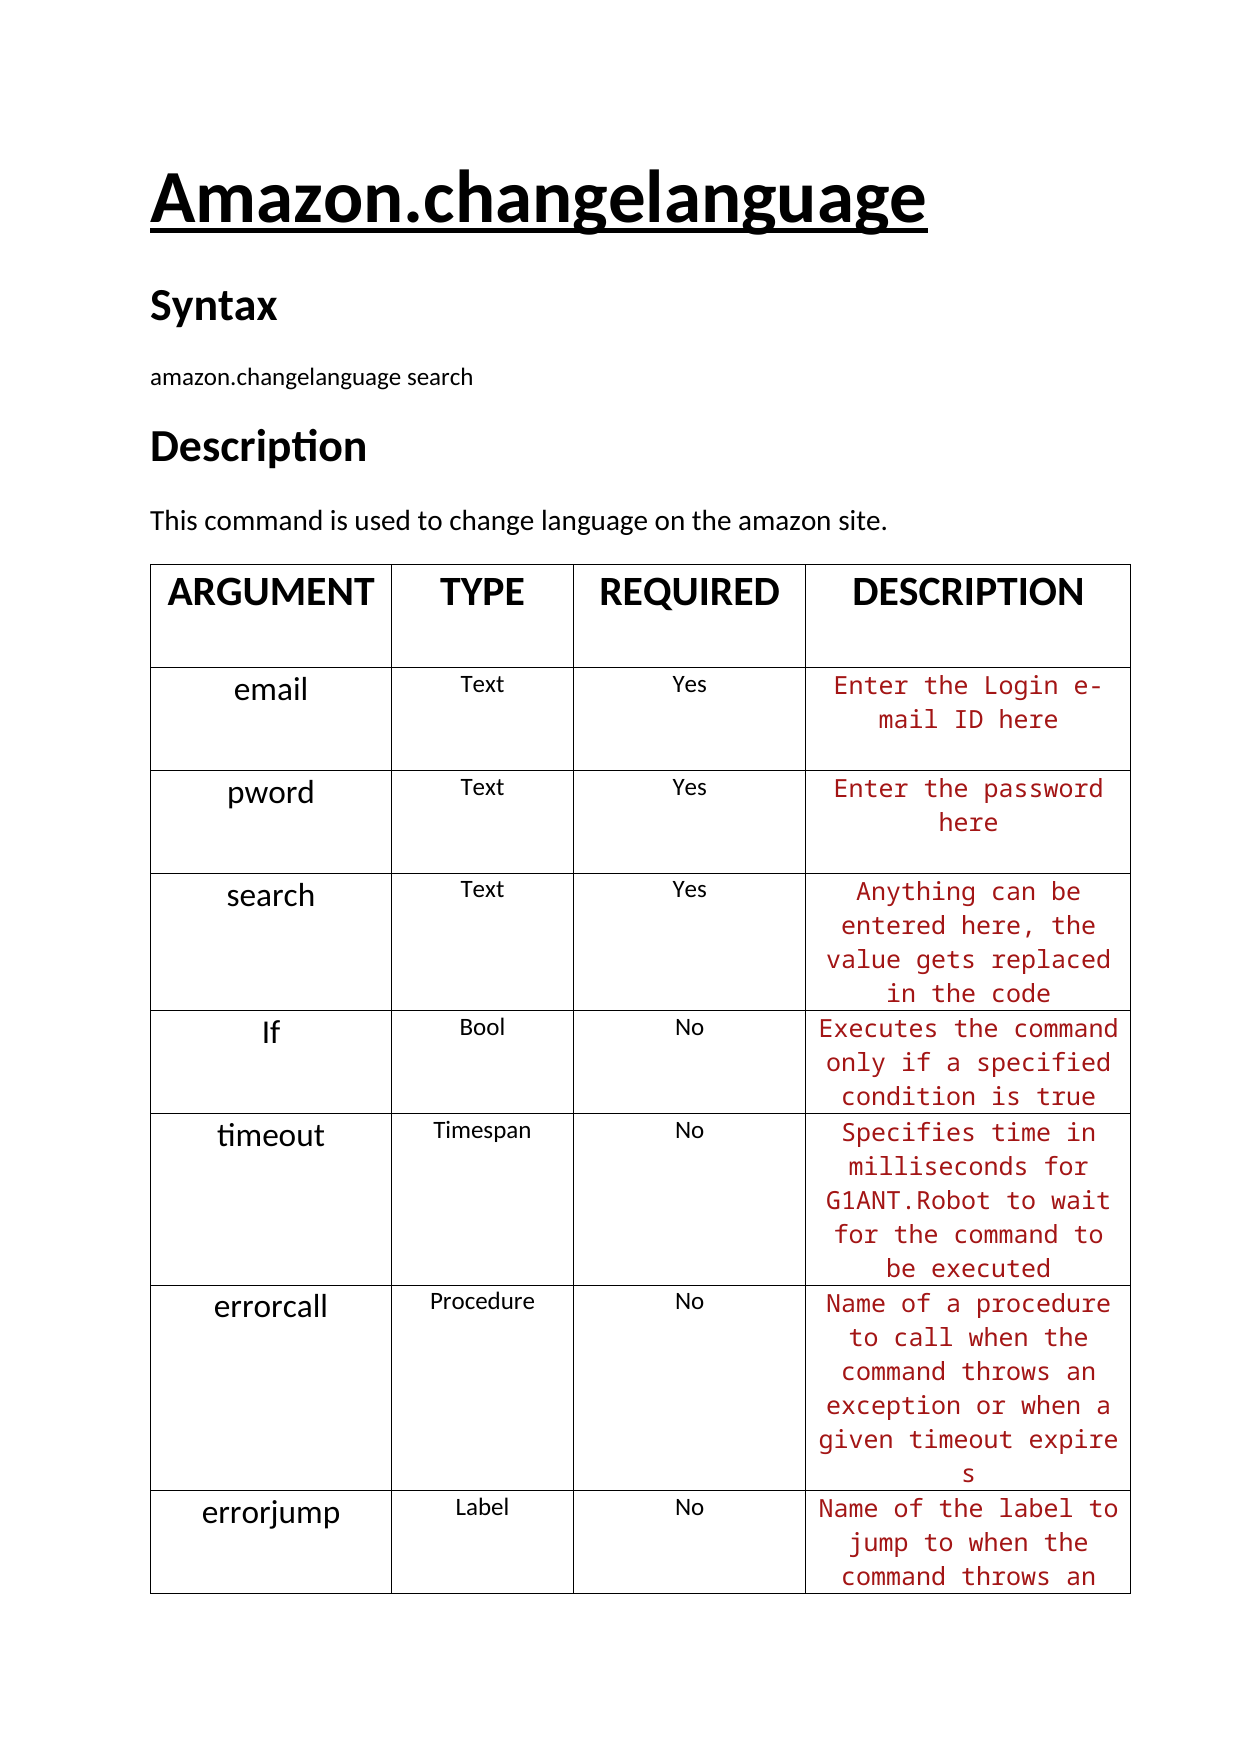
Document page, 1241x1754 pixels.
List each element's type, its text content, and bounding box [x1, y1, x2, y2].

table_cell No [574, 1114, 805, 1284]
table_cell Text [392, 771, 573, 873]
table_cell Text [392, 874, 573, 1010]
table_cell search [151, 874, 391, 1010]
table_header TYPE [392, 565, 573, 667]
table_cell Text [392, 668, 573, 770]
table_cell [806, 1491, 1130, 1593]
text Amazon.changelanguage [150, 150, 1090, 242]
table_cell Specifies time in milliseconds for G1ANT.Robot to wait for the command to be executed [806, 1114, 1130, 1284]
table_cell Yes [574, 668, 805, 770]
table_cell timeout [151, 1114, 391, 1284]
table_header DESCRIPTION [806, 565, 1130, 667]
table_header ARGUMENT [151, 565, 391, 667]
table_cell Label [392, 1491, 573, 1593]
table_cell errorcall [151, 1286, 391, 1490]
table_cell Name of a procedure to call when the command throws an exception or when a given timeout expires [806, 1286, 1130, 1490]
table_cell Enter the password here [806, 771, 1130, 873]
text Description [150, 417, 1090, 473]
table_cell Enter the Login e-mail ID here [806, 668, 1130, 770]
table_cell pword [151, 771, 391, 873]
table_cell No [574, 1491, 805, 1593]
table_cell No [574, 1286, 805, 1490]
table_header REQUIRED [574, 565, 805, 667]
table_cell If [151, 1011, 391, 1113]
table_cell No [574, 1011, 805, 1113]
table_cell errorjump [151, 1491, 391, 1593]
text Syntax [150, 276, 1090, 332]
text This command is used to change language on the amazon site. [150, 502, 1090, 538]
text amazon.changelanguage search [150, 361, 1090, 392]
table_cell Executes the command only if a specified condition is true [806, 1011, 1130, 1113]
table_cell Timespan [392, 1114, 573, 1284]
table_cell Yes [574, 771, 805, 873]
table_cell Anything can be entered here, the value gets replaced in the code [806, 874, 1130, 1010]
table_cell Bool [392, 1011, 573, 1113]
table_cell Procedure [392, 1286, 573, 1490]
table_cell email [151, 668, 391, 770]
table_cell Yes [574, 874, 805, 1010]
